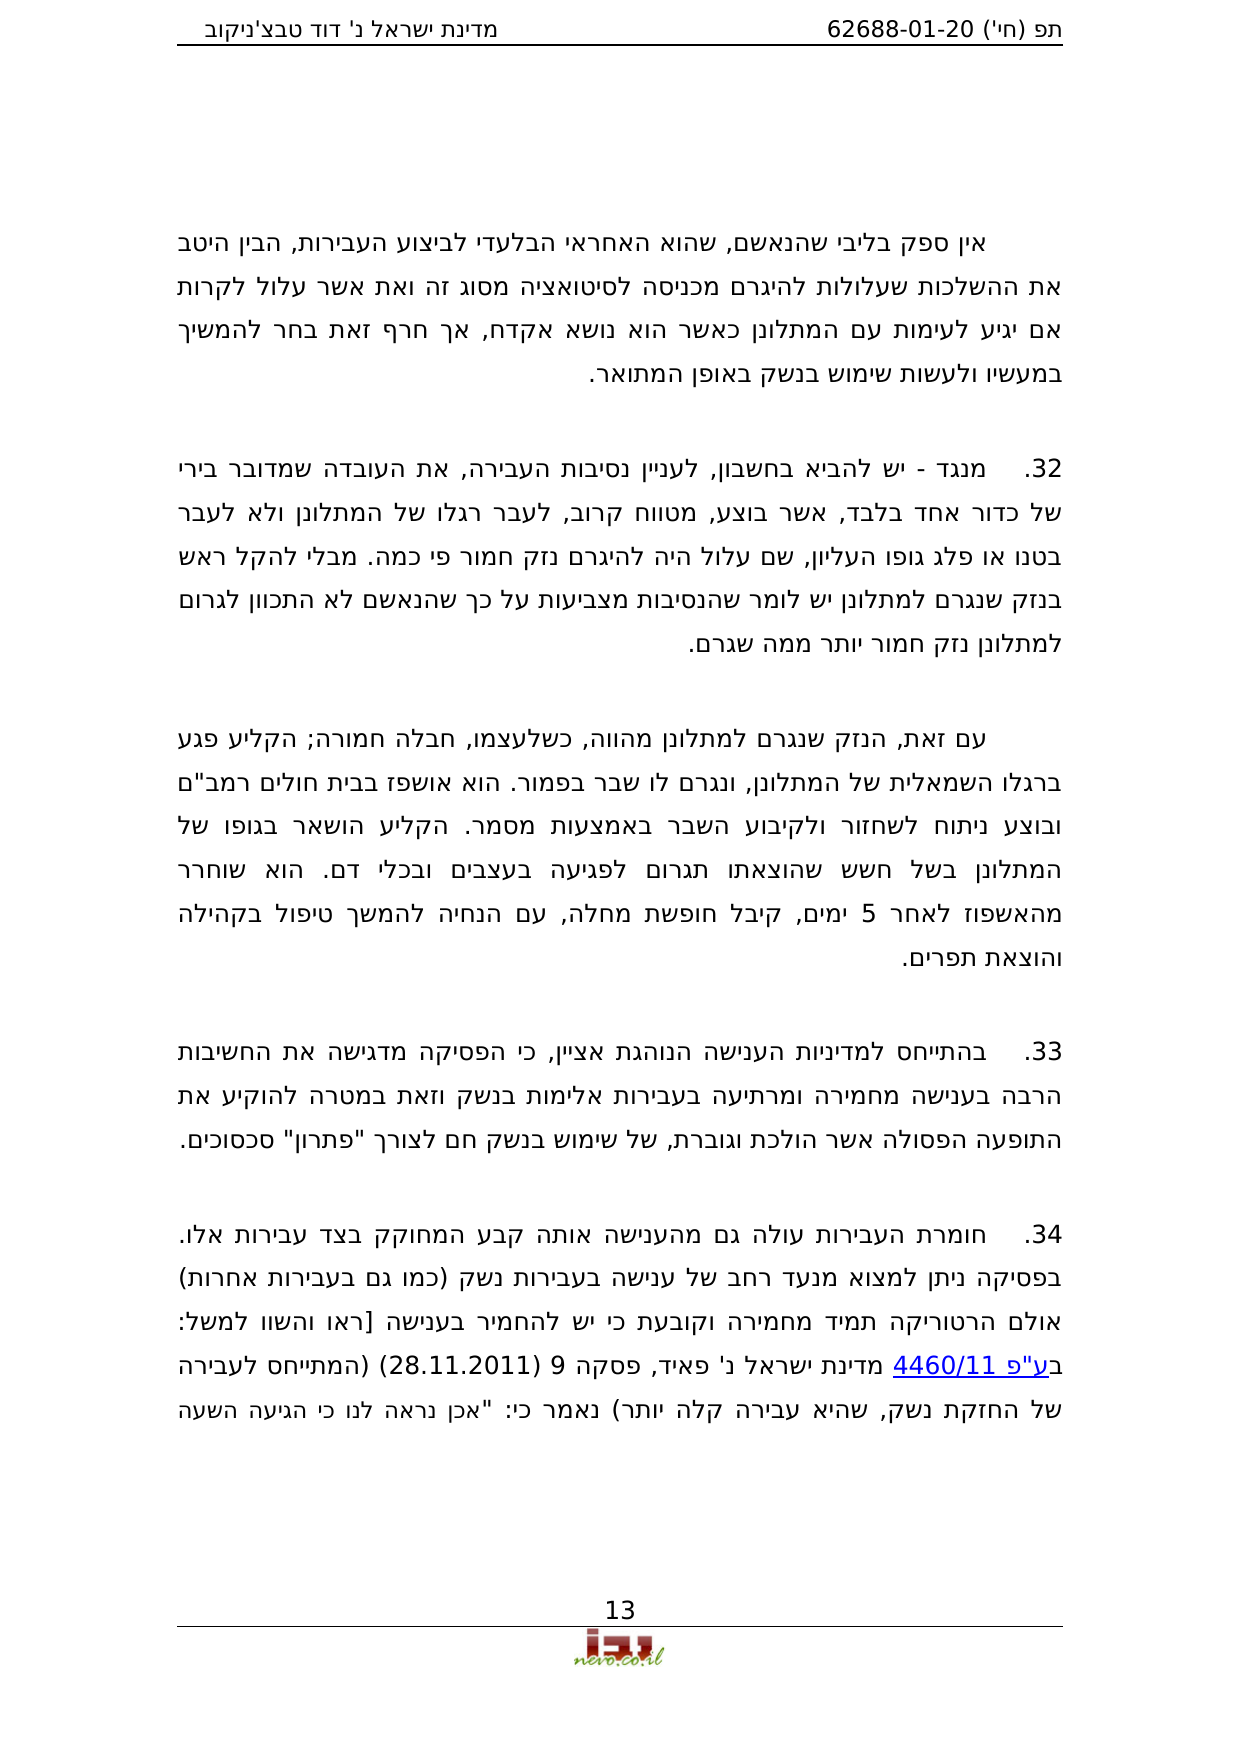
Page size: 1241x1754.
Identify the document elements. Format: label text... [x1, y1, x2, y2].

text 33. בהתייחס למדיניות הענישה הנוהגת אציין, כי הפסיקה מדגישה את החשיבות הרבה בענישה מחמירה ומרתיעה בעבירות אלימות בנשק וזאת במטרה להוקיע את התופעה הפסולה אשר הולכת וגוברת, של שימוש בנשק חם לצורך "פתרון" סכסוכים. [177, 1038, 1063, 1154]
picture [574, 1628, 666, 1667]
text עם זאת, הנזק שנגרם למתלונן מהווה, כשלעצמו, חבלה חמורה; הקליע פגע ברגלו השמאלית של המתלונן, ונגרם לו שבר בפמור. הוא אושפז בבית חולים רמב"ם ובוצע ניתוח לשחזור ולקיבוע השבר באמצעות מסמר. הקליע הושאר בגופו של המתלונן בשל חשש שהוצאתו תגרום לפגיעה בעצבים ובכלי דם. הוא שוחרר מהאשפוז לאחר 5 ימים, קיבל חופשת מחלה, עם הנחיה להמשך טיפול בקהילה והוצאת תפרים. [177, 724, 1063, 972]
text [177, 1220, 1063, 1424]
text 32. מנגד - יש להביא בחשבון, לעניין נסיבות העבירה, את העובדה שמדובר בירי של כדור אחד בלבד, אשר בוצע, מטווח קרוב, לעבר רגלו של המתלונן ולא לעבר בטנו או פלג גופו העליון, שם עלול היה להיגרם נזק חמור פי כמה. מבלי להקל ראש בנזק שנגרם למתלונן יש לומר שהנסיבות מצביעות על כך שהנאשם לא התכוון לגרום למתלונן נזק חמור יותר ממה שגרם. [177, 454, 1063, 658]
text אין ספק בליבי שהנאשם, שהוא האחראי הבלעדי לביצוע העבירות, הבין היטב את ההשלכות שעלולות להיגרם מכניסה לסיטואציה מסוג זה ואת אשר עלול לקרות אם יגיע לעימות עם המתלונן כאשר הוא נושא אקדח, אך חרף זאת בחר להמשיך במעשיו ולעשות שימוש בנשק באופן המתואר. [177, 228, 1063, 389]
